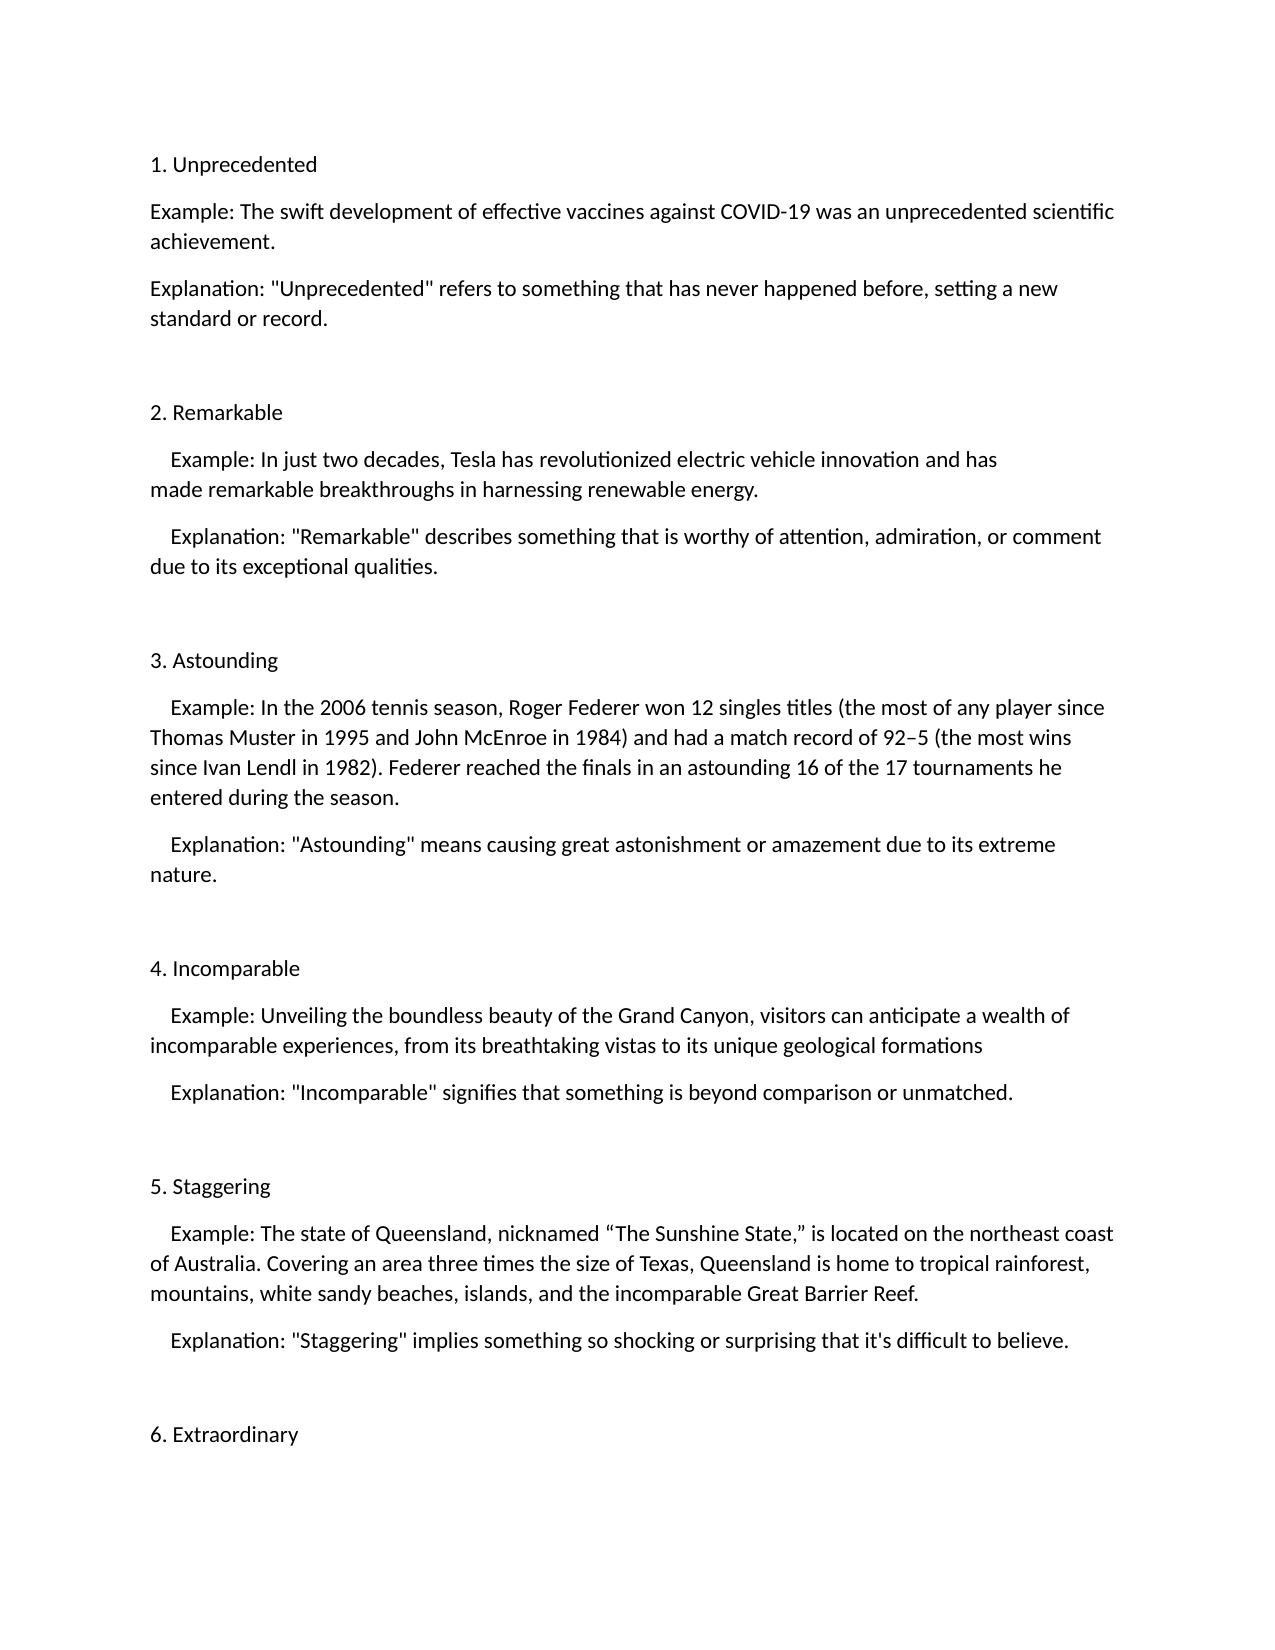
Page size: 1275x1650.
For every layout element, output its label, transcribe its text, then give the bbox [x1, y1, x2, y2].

text 5. Staggering [150, 1172, 1125, 1200]
text Explanation: "Unprecedented" refers to something that has never happened before, setting a new standard or record. [150, 274, 1125, 332]
text 2. Remarkable [150, 398, 1125, 426]
text Explanation: "Incomparable" signifies that something is beyond comparison or unmatched. [150, 1078, 1125, 1106]
text 6. Extraordinary [150, 1420, 1125, 1448]
text Example: In the 2006 tennis season, Roger Federer won 12 singles titles (the most of any player since Thomas Muster in 1995 and John McEnroe in 1984) and had a match record of 92–5 (the most wins since Ivan Lendl in 1982). Federer reached the finals in an astounding 16 of the 17 tournaments he entered during the season. [150, 693, 1125, 811]
text 3. Astounding [150, 646, 1125, 674]
text Explanation: "Staggering" implies something so shocking or surprising that it's difficult to believe. [150, 1326, 1125, 1354]
text Example: Unveiling the boundless beauty of the Grand Canyon, visitors can anticipate a wealth of incomparable experiences, from its breathtaking vistas to its unique geological formations [150, 1001, 1125, 1059]
text Explanation: "Remarkable" describes something that is worthy of attention, admiration, or comment due to its exceptional qualities. [150, 522, 1125, 580]
text Example: The state of Queensland, nicknamed “The Sunshine State,” is located on the northeast coast of Australia. Covering an area three times the size of Texas, Queensland is home to tropical rainforest, mountains, white sandy beaches, islands, and the incomparable Great Barrier Reef. [150, 1219, 1125, 1307]
text Example: In just two decades, Tesla has revolutionized electric vehicle innovation and has made remarkable breakthroughs in harnessing renewable energy. [150, 445, 1125, 503]
text 1. Unprecedented [150, 150, 1125, 178]
text 4. Incomparable [150, 954, 1125, 982]
text Explanation: "Astounding" means causing great astonishment or amazement due to its extreme nature. [150, 830, 1125, 888]
text Example: The swift development of effective vaccines against COVID-19 was an unprecedented scientific achievement. [150, 197, 1125, 255]
